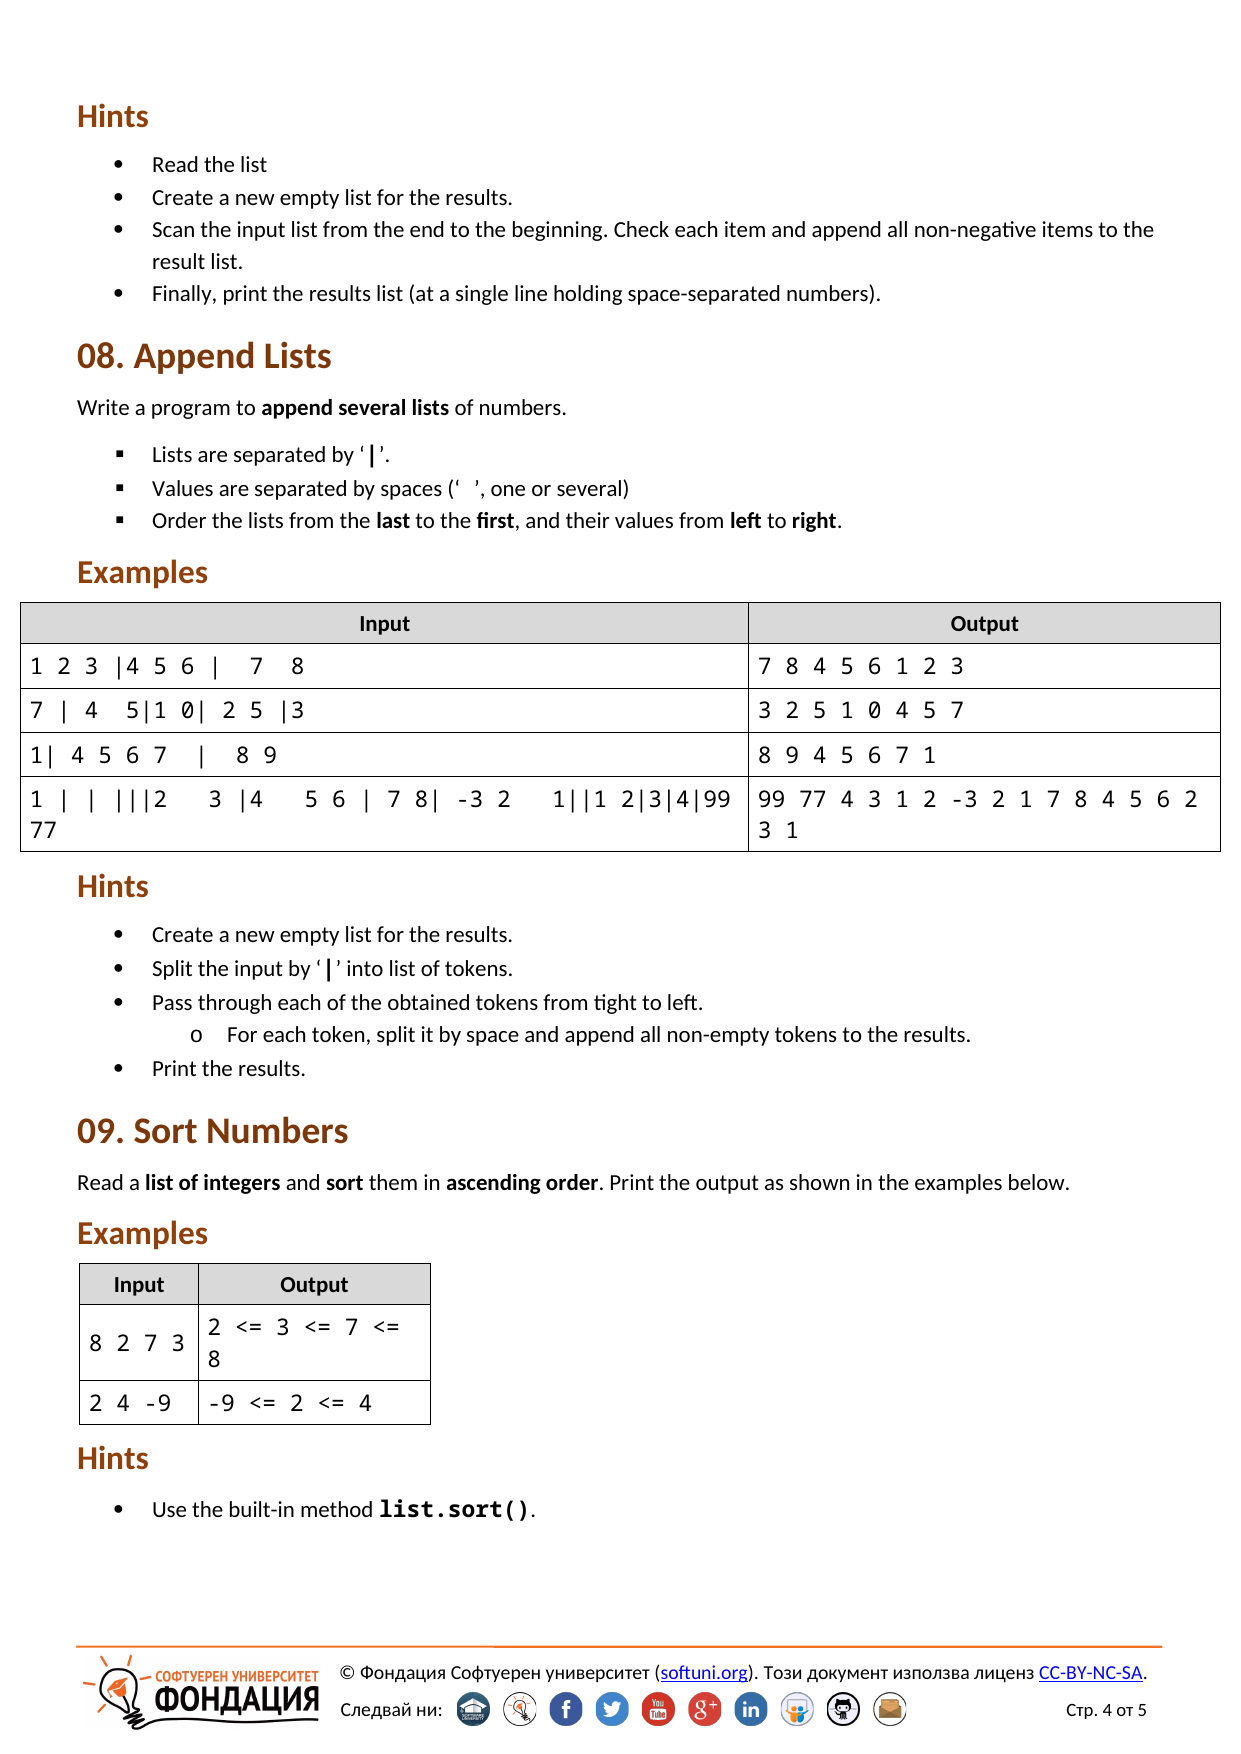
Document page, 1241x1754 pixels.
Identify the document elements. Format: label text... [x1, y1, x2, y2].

table_cell 99 77 4 3 1 2 -3 2 1 7 8 4 5 6 2 3 1 [749, 777, 1220, 851]
table_cell 2 4 -9 [80, 1381, 198, 1424]
subtitle Hints [77, 1437, 1163, 1478]
list Lists are separated by ‘|’. [114, 438, 1163, 469]
list Order the lists from the last to the first, and their values from left to right. [114, 507, 1163, 535]
list Pass through each of the obtained tokens from tight to left. [114, 988, 1163, 1016]
text Write a program to append several lists of numbers. [77, 393, 1163, 421]
picture [827, 1692, 860, 1726]
table_cell 8 9 4 5 6 7 1 [749, 733, 1220, 776]
picture [503, 1692, 537, 1726]
table_cell 7 8 4 5 6 1 2 3 [749, 644, 1220, 687]
table_cell 2 <= 3 <= 7 <= 8 [199, 1305, 430, 1380]
table_header Input [80, 1264, 198, 1304]
picture [549, 1692, 583, 1726]
table_cell 1 | | |||2 3 |4 5 6 | 7 8| -3 2 1||1 2|3|4|99 77 [21, 777, 748, 851]
table_header Output [199, 1264, 430, 1304]
table_cell -9 <= 2 <= 4 [199, 1381, 430, 1424]
list Scan the input list from the end to the beginning. Check each item and append all non-negative items to the result list. [114, 215, 1163, 275]
picture [734, 1692, 768, 1726]
table_cell 7 | 4 5|1 0| 2 5 |3 [21, 689, 748, 732]
picture [873, 1692, 907, 1726]
picture [688, 1692, 722, 1726]
picture [82, 1654, 319, 1730]
subtitle Hints [77, 865, 1163, 905]
list Print the results. [114, 1054, 1163, 1082]
picture [457, 1692, 490, 1726]
subtitle Examples [77, 551, 1163, 592]
picture [595, 1692, 629, 1726]
list For each token, split it by space and append all non-empty tokens to the results. [189, 1020, 1163, 1049]
table_header Output [749, 603, 1220, 643]
picture [780, 1692, 814, 1726]
table_cell 1 2 3 |4 5 6 | 7 8 [21, 644, 748, 687]
list Create a new empty list for the results. [114, 183, 1163, 211]
text Read a list of integers and sort them in ascending order. Print the output as shown in the examples below. [77, 1168, 1163, 1196]
table_cell 8 2 7 3 [80, 1305, 198, 1380]
list Use the built-in method list.sort(). [114, 1492, 1163, 1524]
subtitle Examples [77, 1212, 1163, 1253]
list Values are separated by spaces (‘ ’, one or several) [114, 474, 1163, 502]
table_cell 1| 4 5 6 7 | 8 9 [21, 733, 748, 776]
list Read the list [114, 151, 1163, 178]
table_header Input [21, 603, 748, 643]
picture [642, 1692, 675, 1726]
subtitle Sort Numbers [77, 1107, 1163, 1152]
list Create a new empty list for the results. [114, 920, 1163, 948]
subtitle Hints [77, 95, 1163, 136]
list Finally, print the results list (at a single line holding space-separated numbers). [114, 279, 1163, 307]
list Split the input by ‘|’ into list of tokens. [114, 952, 1163, 983]
table_cell 3 2 5 1 0 4 5 7 [749, 689, 1220, 732]
subtitle Append Lists [77, 332, 1163, 378]
